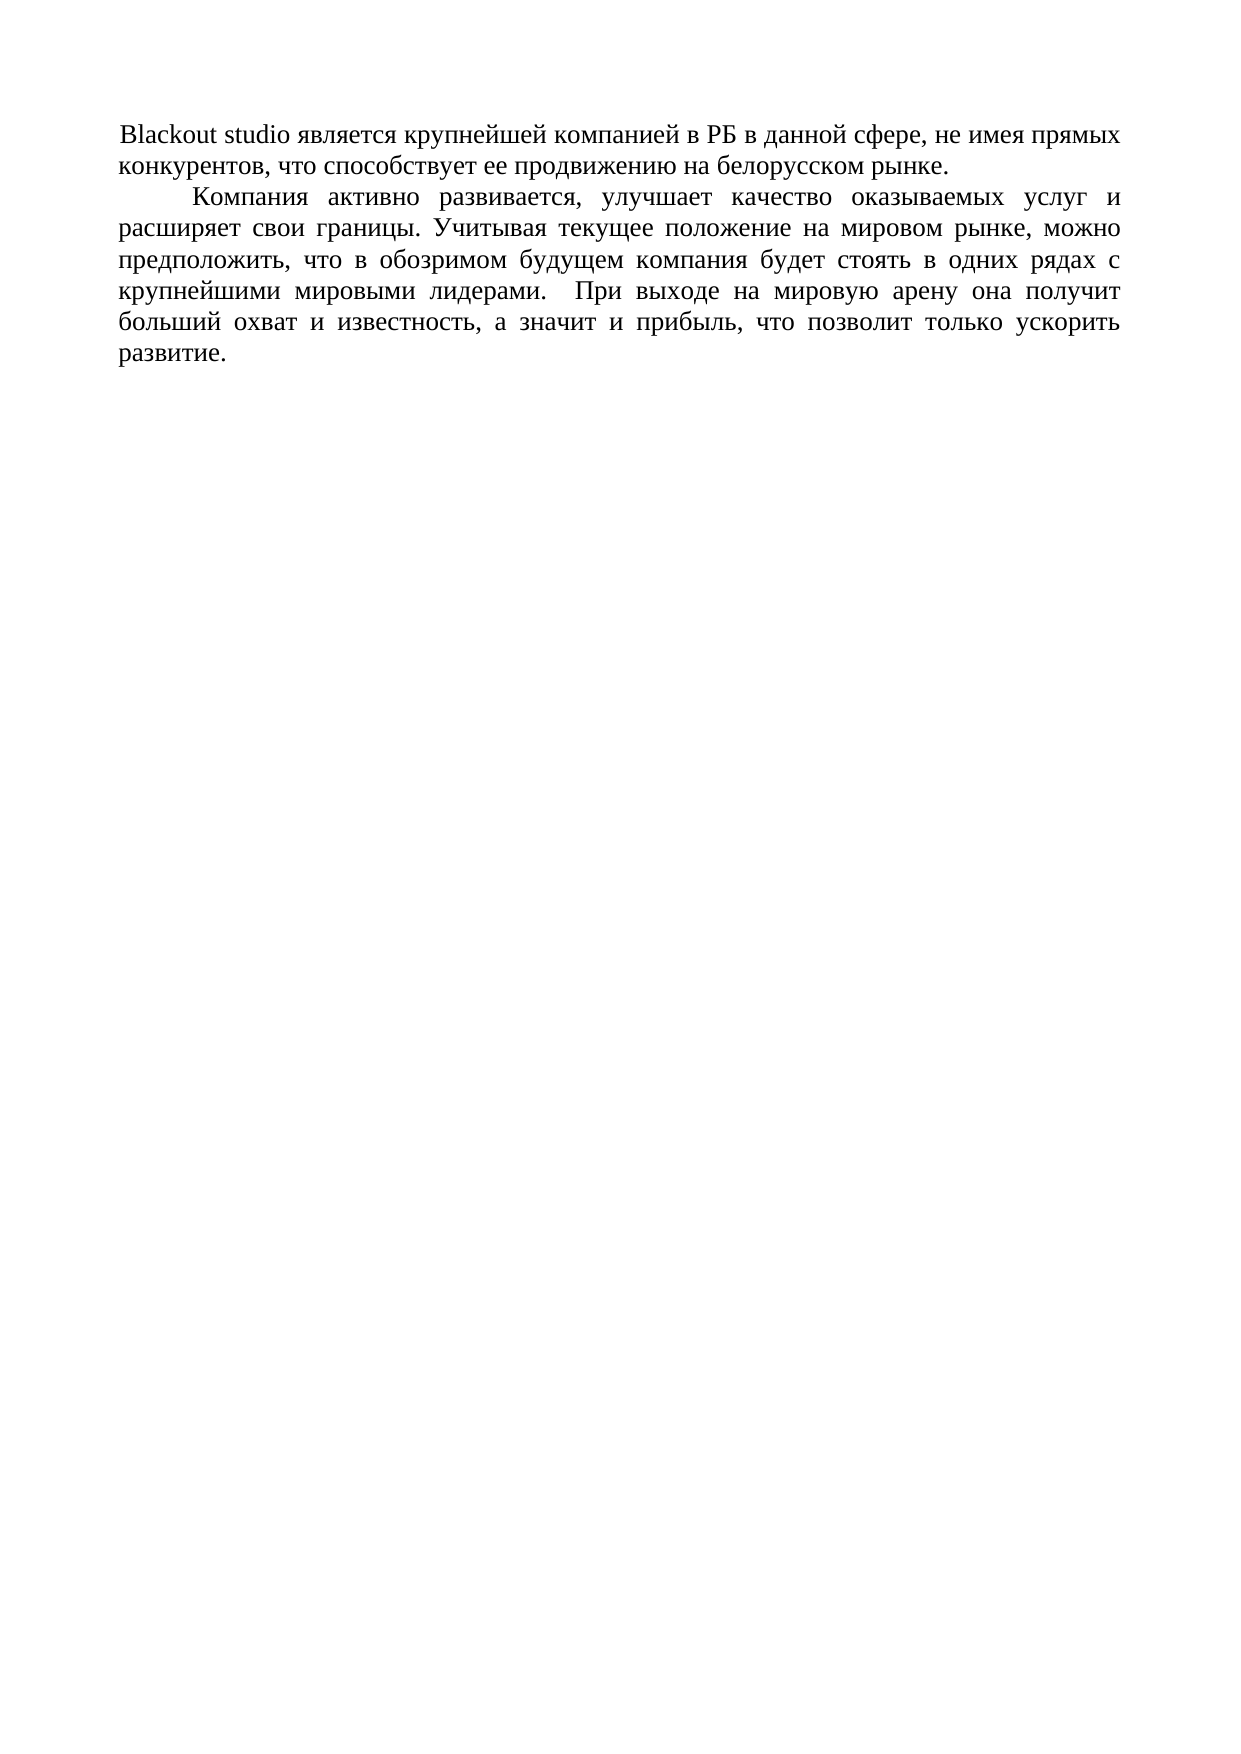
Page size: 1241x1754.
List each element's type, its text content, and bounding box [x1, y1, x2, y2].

text Blackout studio является крупнейшей компанией в РБ в данной сфере, не имея прямых конкурентов, что способствует ее продвижению на белорусском рынке. [118, 118, 1122, 180]
text Компания активно развивается, улучшает качество оказываемых услуг и расширяет свои границы. Учитывая текущее положение на мировом рынке, можно предположить, что в обозримом будущем компания будет стоять в одних рядах с крупнейшими мировыми лидерами. При выходе на мировую арену она получит больший охват и известность, а значит и прибыль, что позволит только ускорить развитие. [118, 180, 1122, 367]
